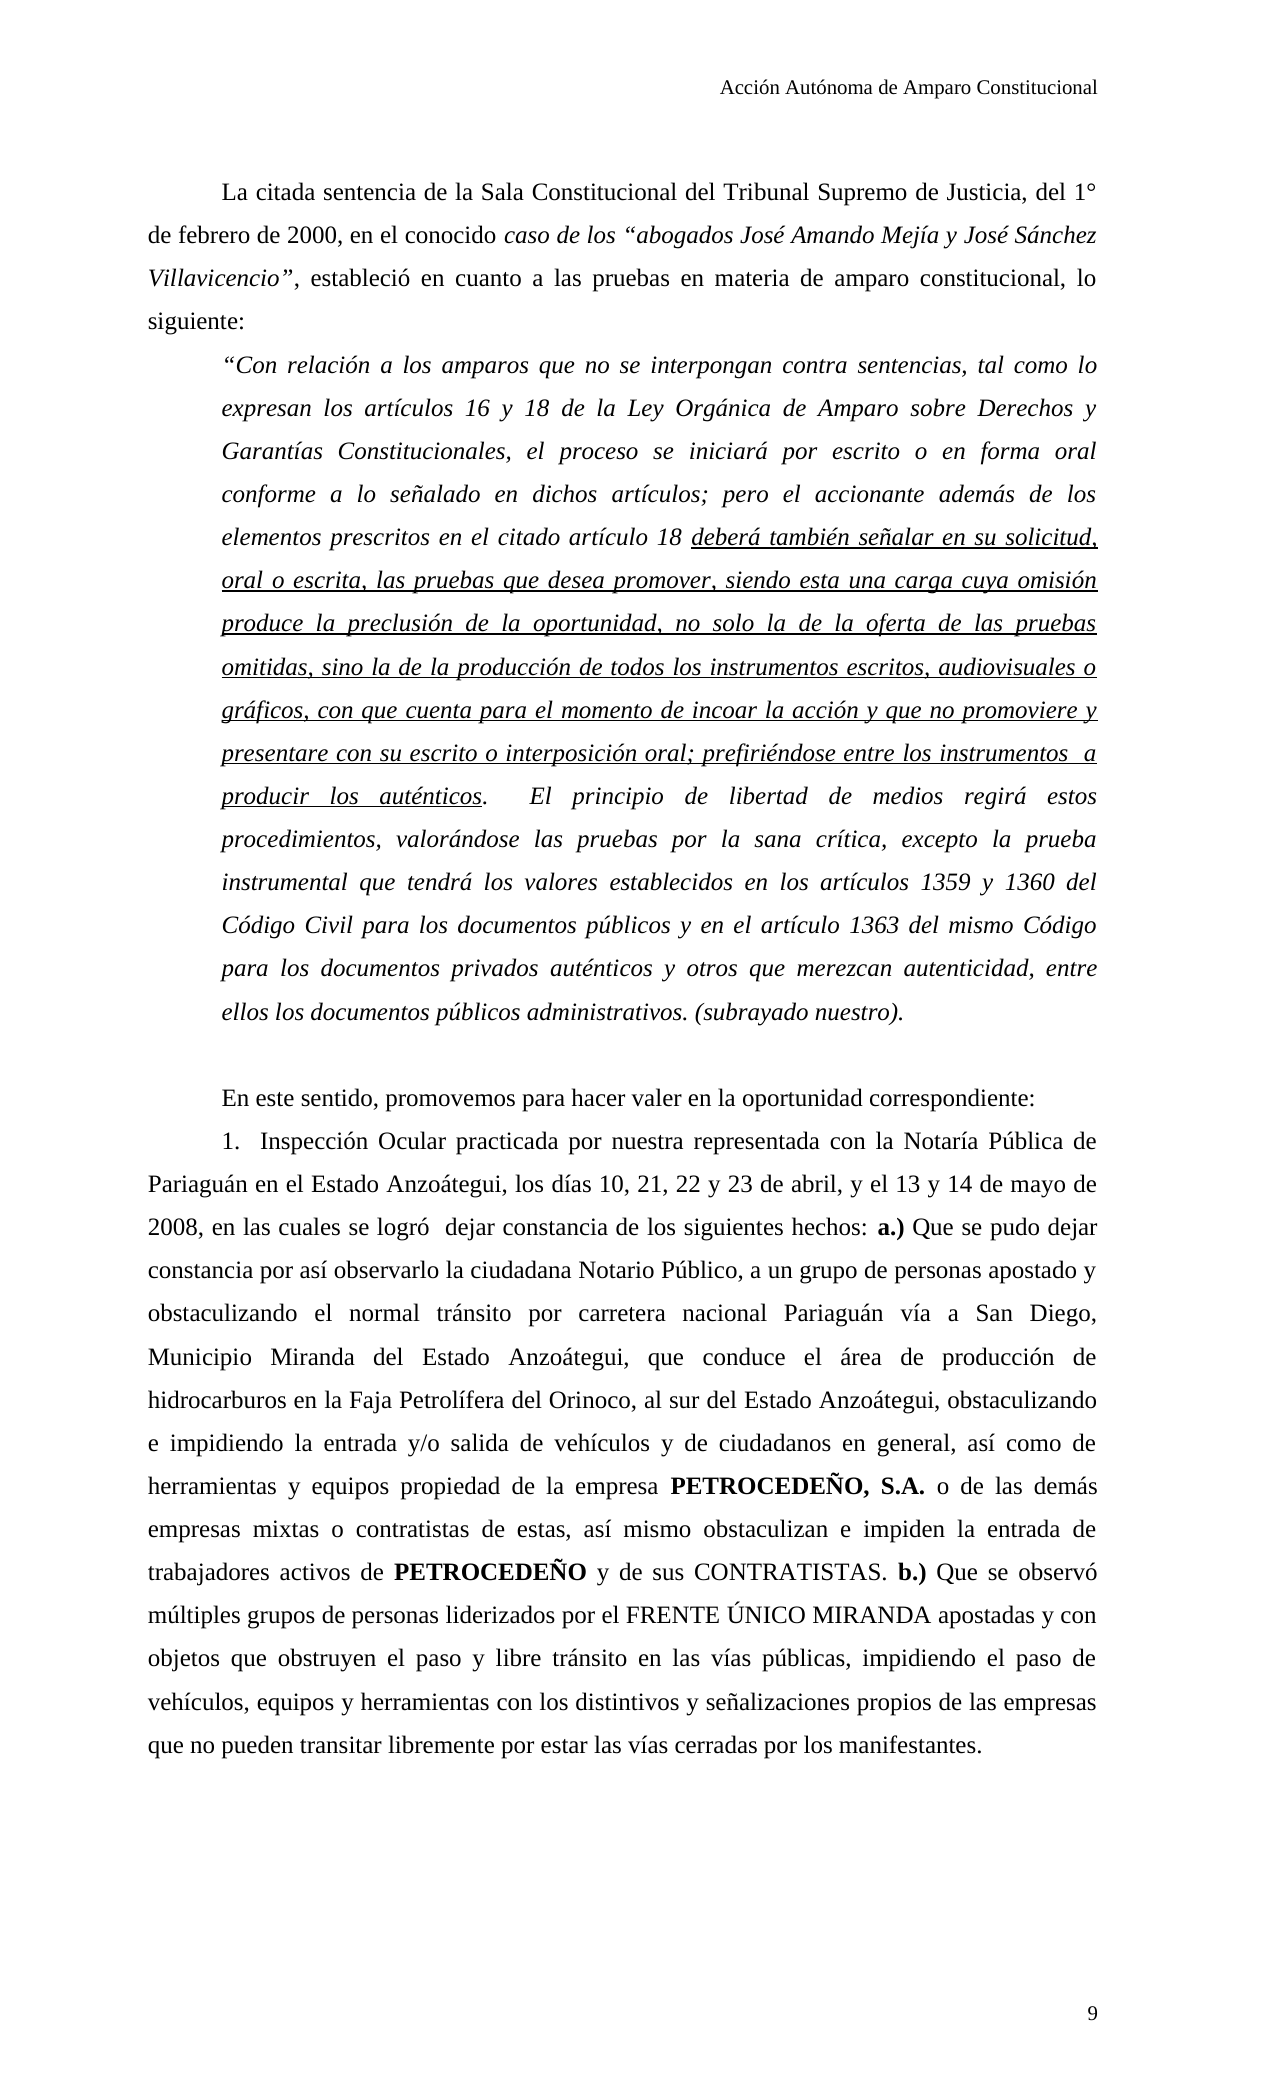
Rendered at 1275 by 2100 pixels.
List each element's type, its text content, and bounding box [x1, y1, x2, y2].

text 1. Inspección Ocular practicada por nuestra representada con de Pariaguán en el Estado Anzoátegui, los días 10, 21, 22 y 23 de abril, y el 13 y 14 de mayo de 2008, en las cuales se logró dejar constancia de los siguientes hechos: a.) Que se pudo dejar constancia por así observarlo , a un grupo de personas apostado y obstaculizando el normal tránsito por carretera nacional Pariaguán vía a San Diego, Municipio Miranda del Estado Anzoátegui, que conduce el área de producción de hidrocarburos en del Orinoco, al sur del Estado Anzoátegui, obstaculizando e impidiendo la entrada y/o salida de vehículos y de ciudadanos en general, así como de herramientas y equipos propiedad de , S.A. o de las demás empresas mixtas o contratistas de estas, así mismo obstaculizan e impiden la entrada de trabajadores activos de PETROCEDEÑO y de sus CONTRATISTAS. b.) Que se observó múltiples grupos de personas liderizados por el FRENTE ÚNICO MIRANDA apostadas y con objetos que obstruyen el paso y libre tránsito en las vías públicas, impidiendo el paso de vehículos, equipos y herramientas con los distintivos y señalizaciones propios de las empresas que no pueden transitar libremente por estar las vías cerradas por los manifestantes. [148, 1126, 1098, 1758]
text “Con relación a los amparos que no se interpongan contra sentencias, tal como lo expresan los artículos 16 y 18 de de Amparo sobre Derechos y Garantías Constitucionales, el proceso se iniciará por escrito o en forma oral conforme a lo señalado en dichos artículos; pero el accionante además de los elementos prescritos en el citado artículo 18 deberá también señalar en su solicitud, oral o escrita, las pruebas que desea promover, siendo esta una carga cuya omisión produce la preclusión de la oportunidad, no solo la de la oferta de las pruebas omitidas, sino la de la producción de todos los instrumentos escritos, audiovisuales o gráficos, con que cuenta para el momento de incoar la acción y que no promoviere y presentare con su escrito o interposición oral; prefiriéndose entre los instrumentos a producir los auténticos. El principio de libertad de medios regirá estos procedimientos, valorándose las pruebas por la sana crítica, excepto la prueba instrumental que tendrá los valores establecidos en los artículos 1359 y 1360 del Código Civil para los documentos públicos y en el artículo 1363 del mismo Código para los documentos privados auténticos y otros que merezcan autenticidad, entre ellos los documentos públicos administrativos. (subrayado nuestro). [221, 721, 1098, 1025]
text “Con relación a los amparos que no se interpongan contra sentencias, tal como lo expresan los artículos 16 y 18 de de Amparo sobre Derechos y Garantías Constitucionales, el proceso se iniciará por escrito o en forma oral conforme a lo señalado en dichos artículos; pero el accionante además de los elementos prescritos en el citado artículo 18 deberá también señalar en su solicitud, oral o escrita, las pruebas que desea promover, siendo esta una carga cuya omisión produce la preclusión de la oportunidad, no solo la de la oferta de las pruebas omitidas, sino la de la producción de todos los instrumentos escritos, audiovisuales o gráficos, con que cuenta para el momento de incoar la acción y que no promoviere y presentare con su escrito o interposición oral; prefiriéndose entre los instrumentos a producir los auténticos. El principio de libertad de medios regirá estos procedimientos, valorándose las pruebas por la sana crítica, excepto la prueba instrumental que tendrá los valores establecidos en los artículos 1359 y 1360 del Código Civil para los documentos públicos y en el artículo 1363 del mismo Código para los documentos privados auténticos y otros que merezcan autenticidad, entre ellos los documentos públicos administrativos. (subrayado nuestro). [221, 350, 1098, 590]
text La citada sentencia de del Tribunal Supremo de Justicia, del 1° de febrero de 2000, en el conocido caso de los “abogados José Amando Mejía y José Sánchez Villavicencio”, estableció en cuanto a las pruebas en materia de amparo constitucional, lo siguiente: [148, 177, 1098, 335]
text En este sentido, promovemos para hacer valer en la oportunidad correspondiente: [148, 1083, 1098, 1112]
text “Con relación a los amparos que no se interpongan contra sentencias, tal como lo expresan los artículos 16 y 18 de de Amparo sobre Derechos y Garantías Constitucionales, el proceso se iniciará por escrito o en forma oral conforme a lo señalado en dichos artículos; pero el accionante además de los elementos prescritos en el citado artículo 18 deberá también señalar en su solicitud, oral o escrita, las pruebas que desea promover, siendo esta una carga cuya omisión produce la preclusión de la oportunidad, no solo la de la oferta de las pruebas omitidas, sino la de la producción de todos los instrumentos escritos, audiovisuales o gráficos, con que cuenta para el momento de incoar la acción y que no promoviere y presentare con su escrito o interposición oral; prefiriéndose entre los instrumentos a producir los auténticos. El principio de libertad de medios regirá estos procedimientos, valorándose las pruebas por la sana crítica, excepto la prueba instrumental que tendrá los valores establecidos en los artículos 1359 y 1360 del Código Civil para los documentos públicos y en el artículo 1363 del mismo Código para los documentos privados auténticos y otros que merezcan autenticidad, entre ellos los documentos públicos administrativos. (subrayado nuestro). [221, 591, 1098, 720]
